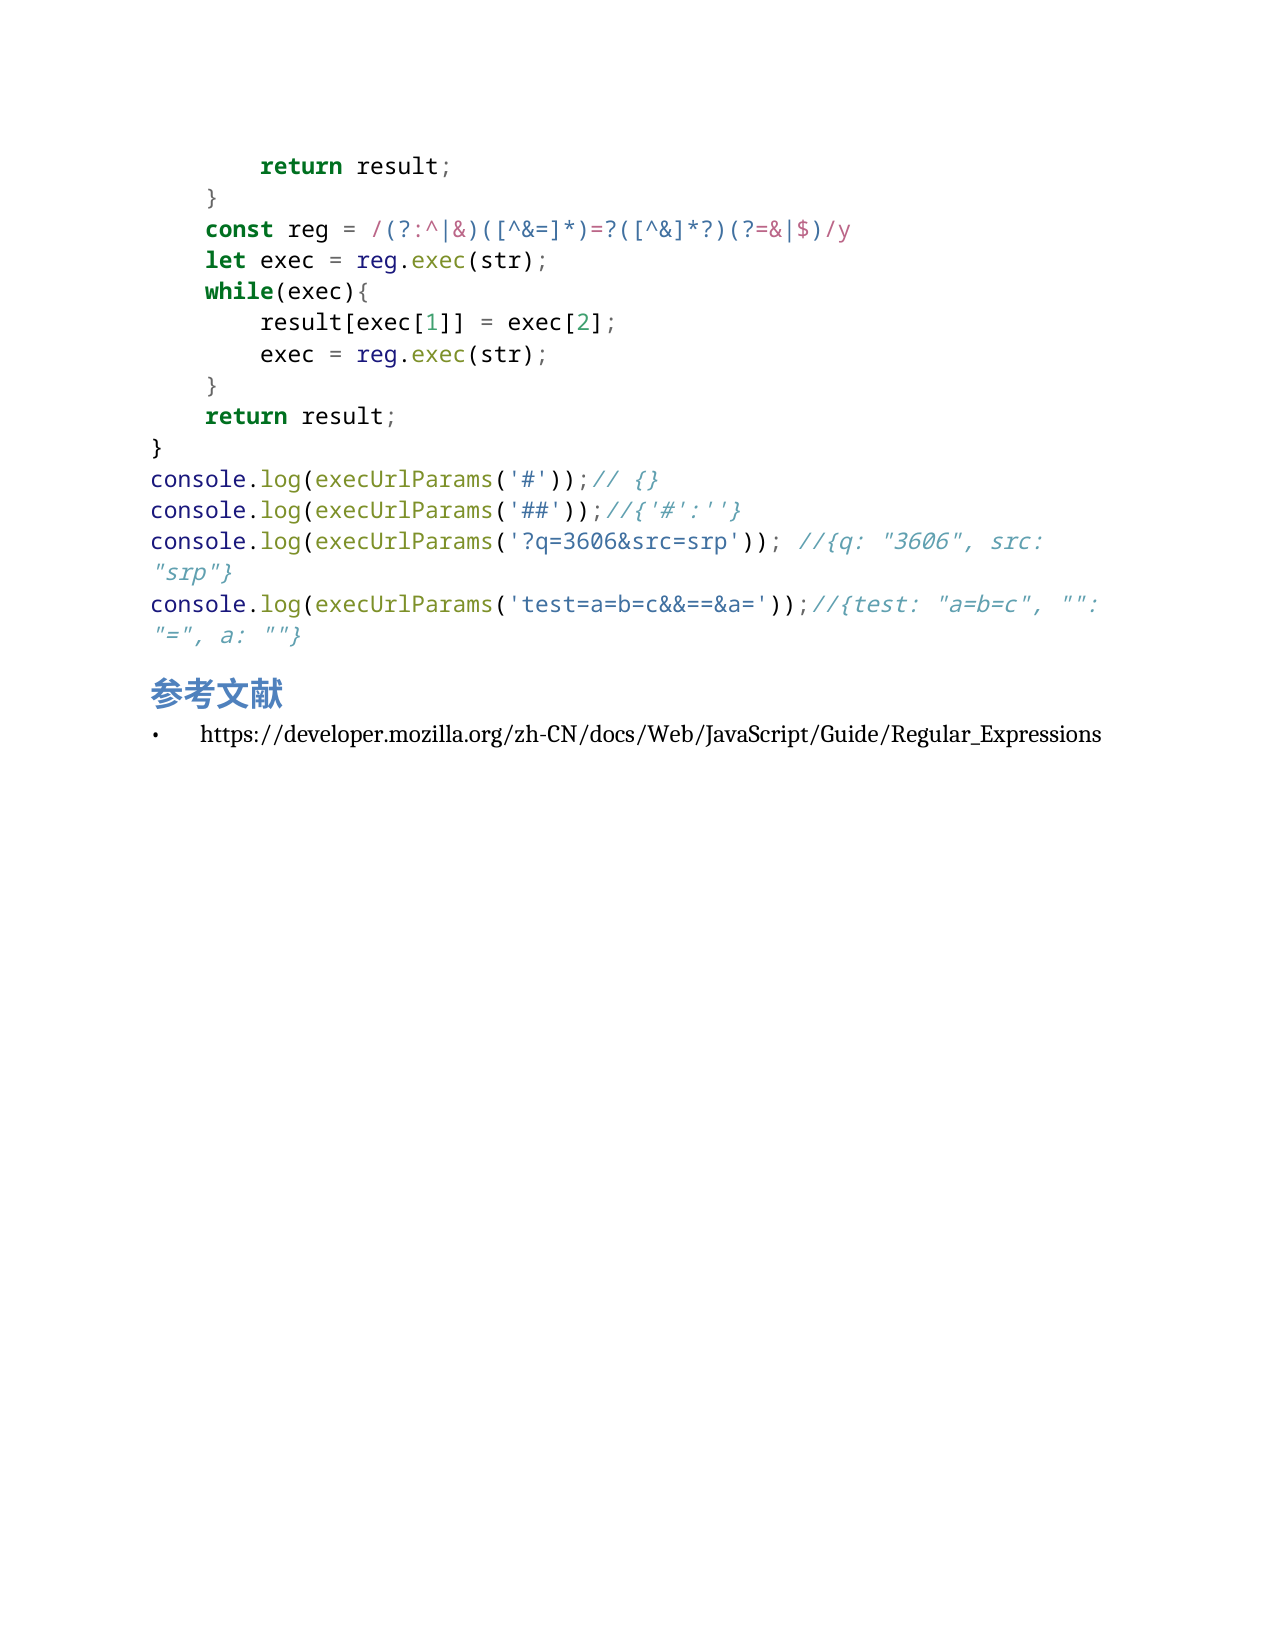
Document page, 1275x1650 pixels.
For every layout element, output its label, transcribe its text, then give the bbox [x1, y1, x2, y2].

subtitle 参考文献 [150, 671, 1125, 716]
list https://developer.mozilla.org/zh-CN/docs/Web/JavaScript/Guide/Regular_Expressions [150, 720, 1125, 749]
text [150, 150, 1125, 650]
